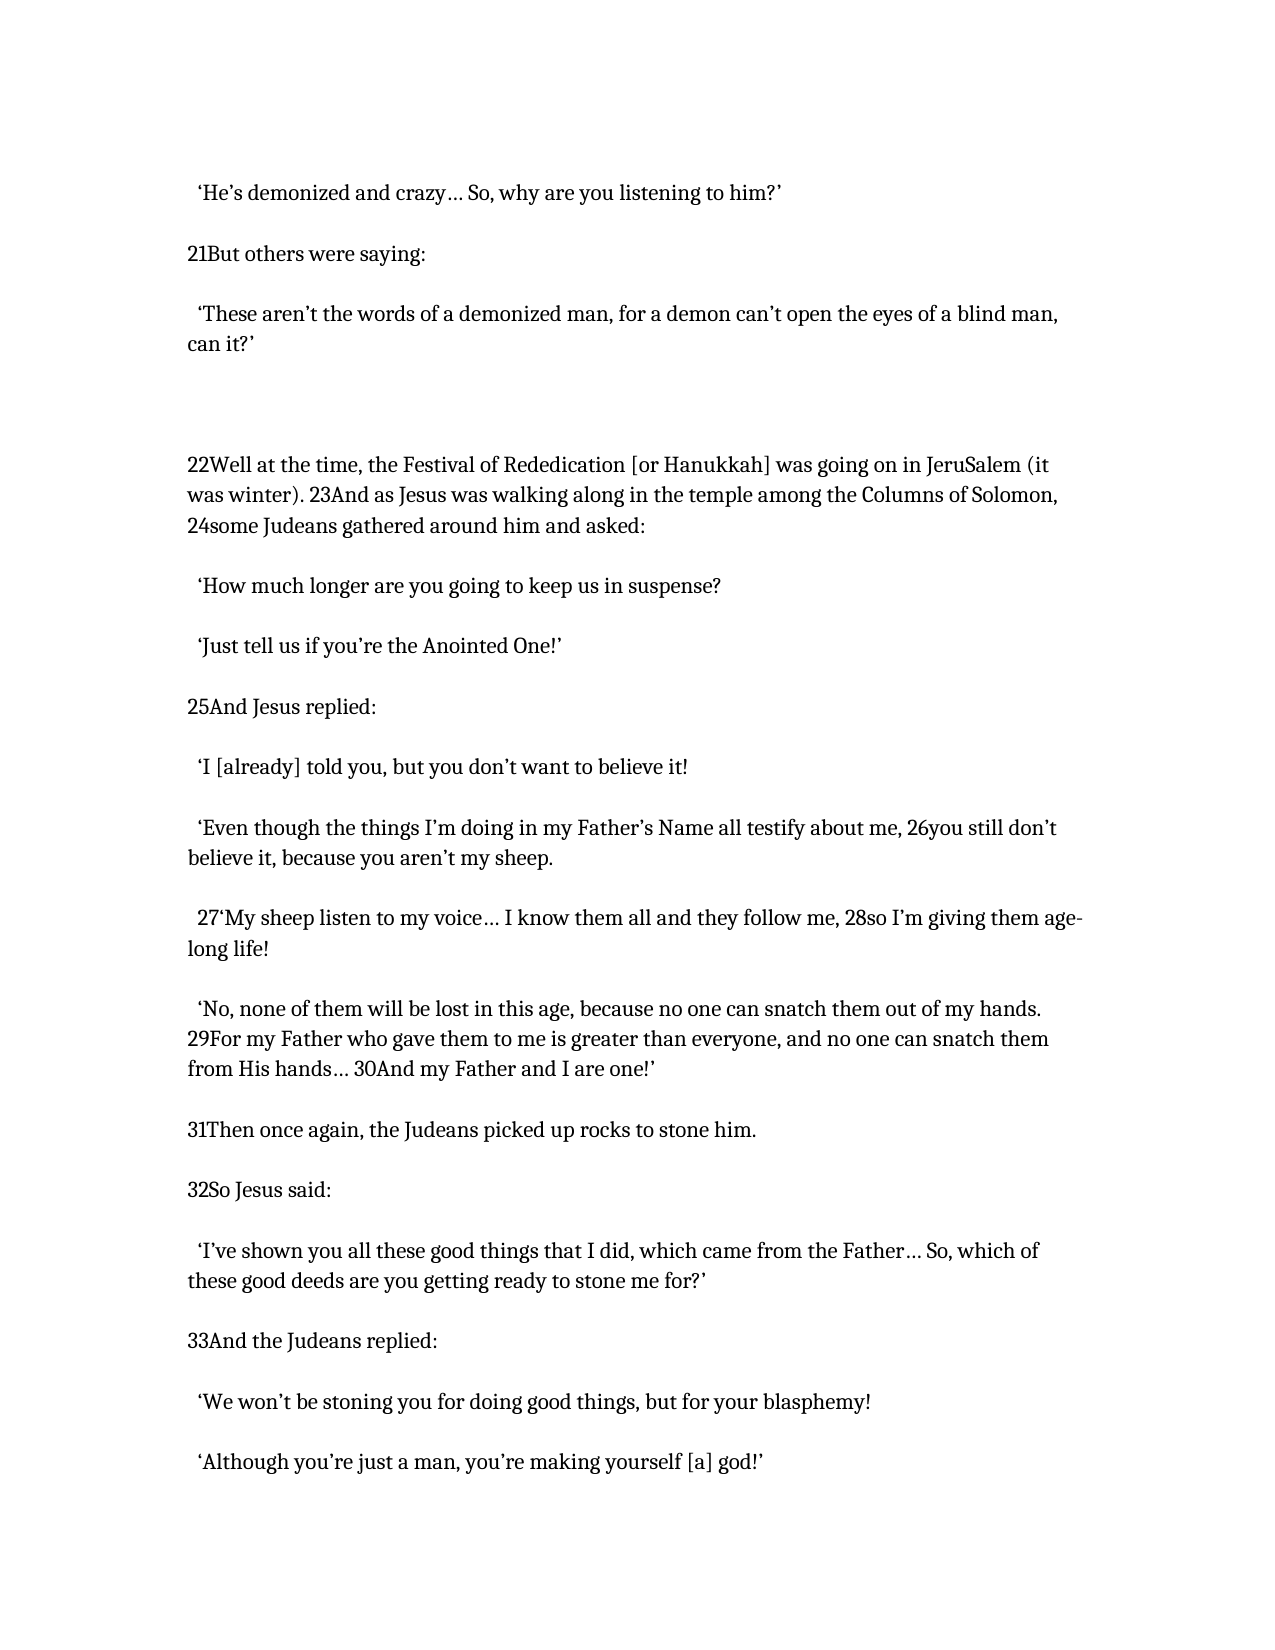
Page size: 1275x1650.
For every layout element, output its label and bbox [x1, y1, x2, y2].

text [187, 150, 1087, 1475]
